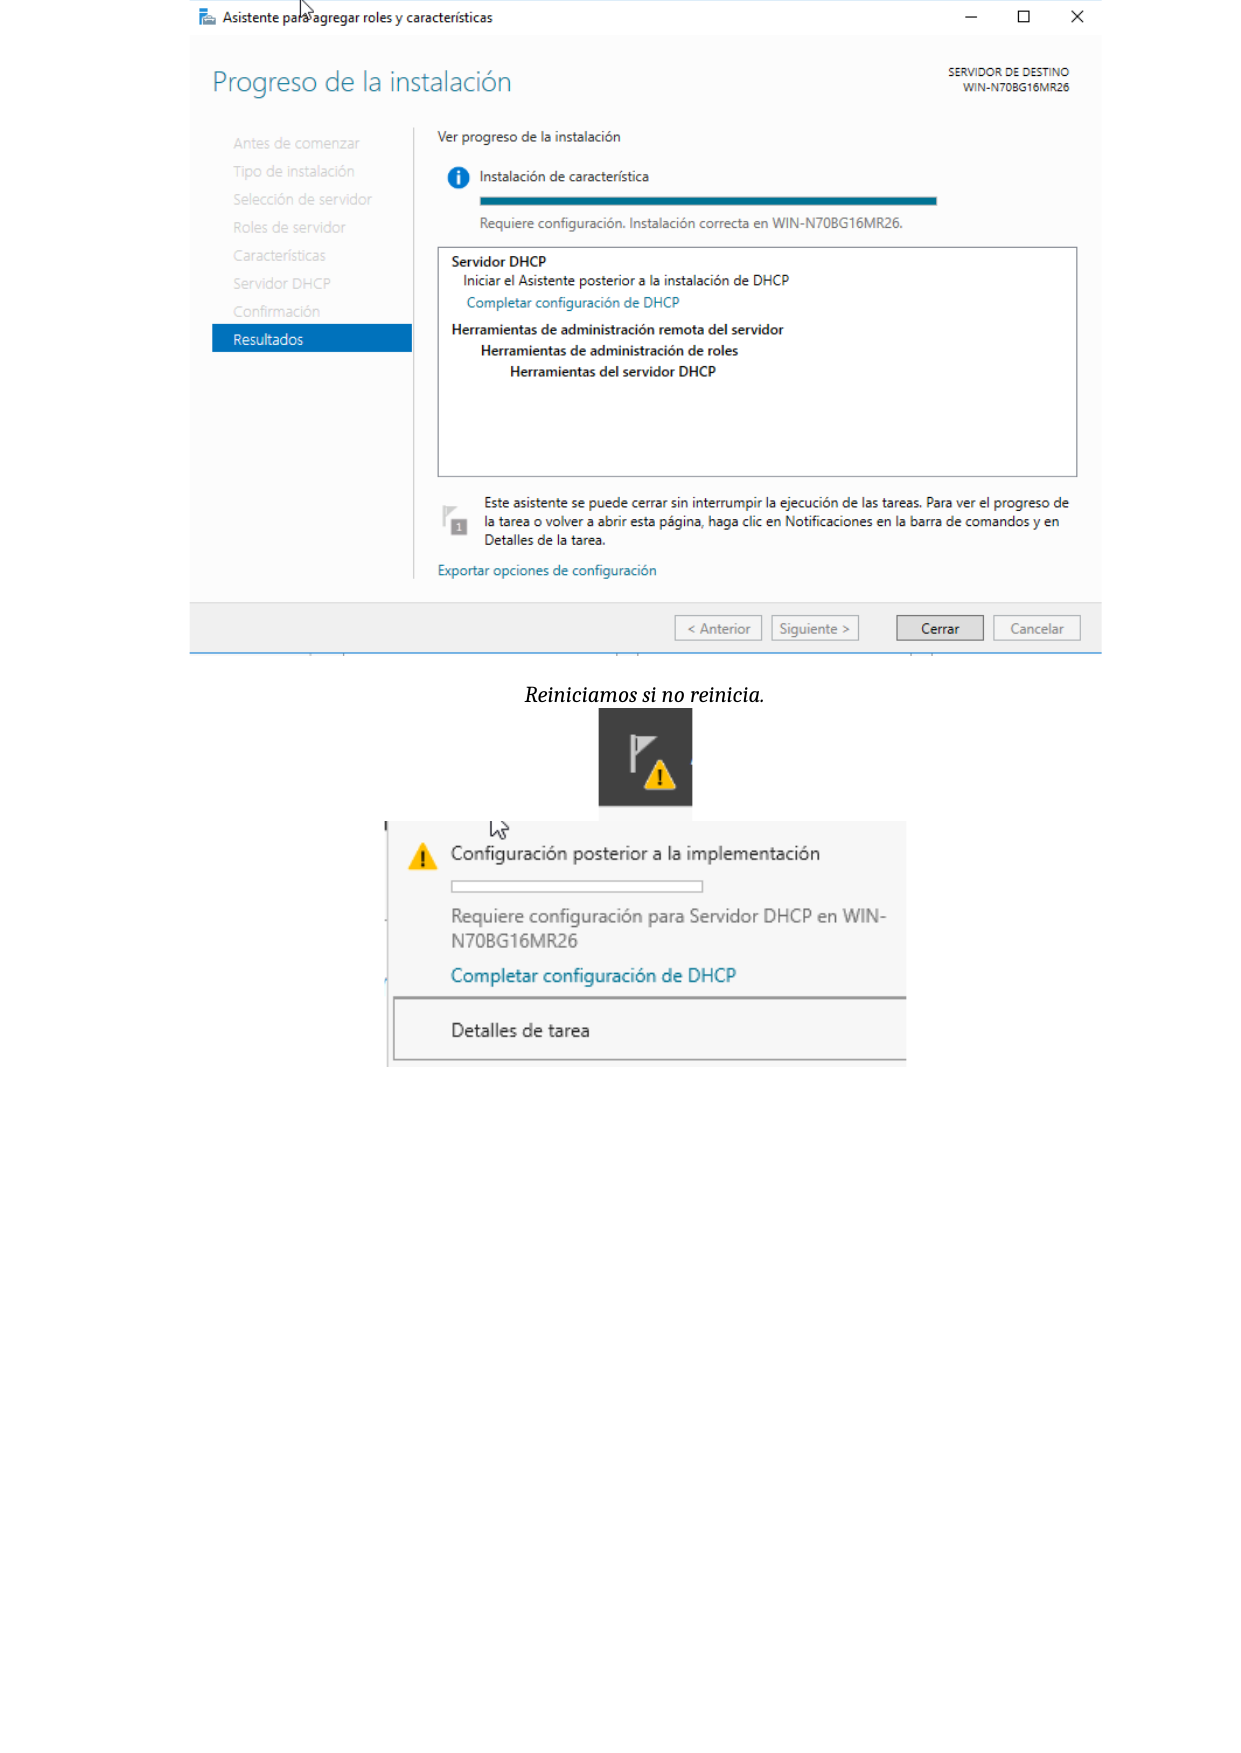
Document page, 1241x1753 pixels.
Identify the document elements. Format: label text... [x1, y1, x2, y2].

picture [384, 708, 907, 1067]
picture [189, 0, 1102, 656]
text Reiniciamos si no reinicia. [139, 682, 1152, 709]
